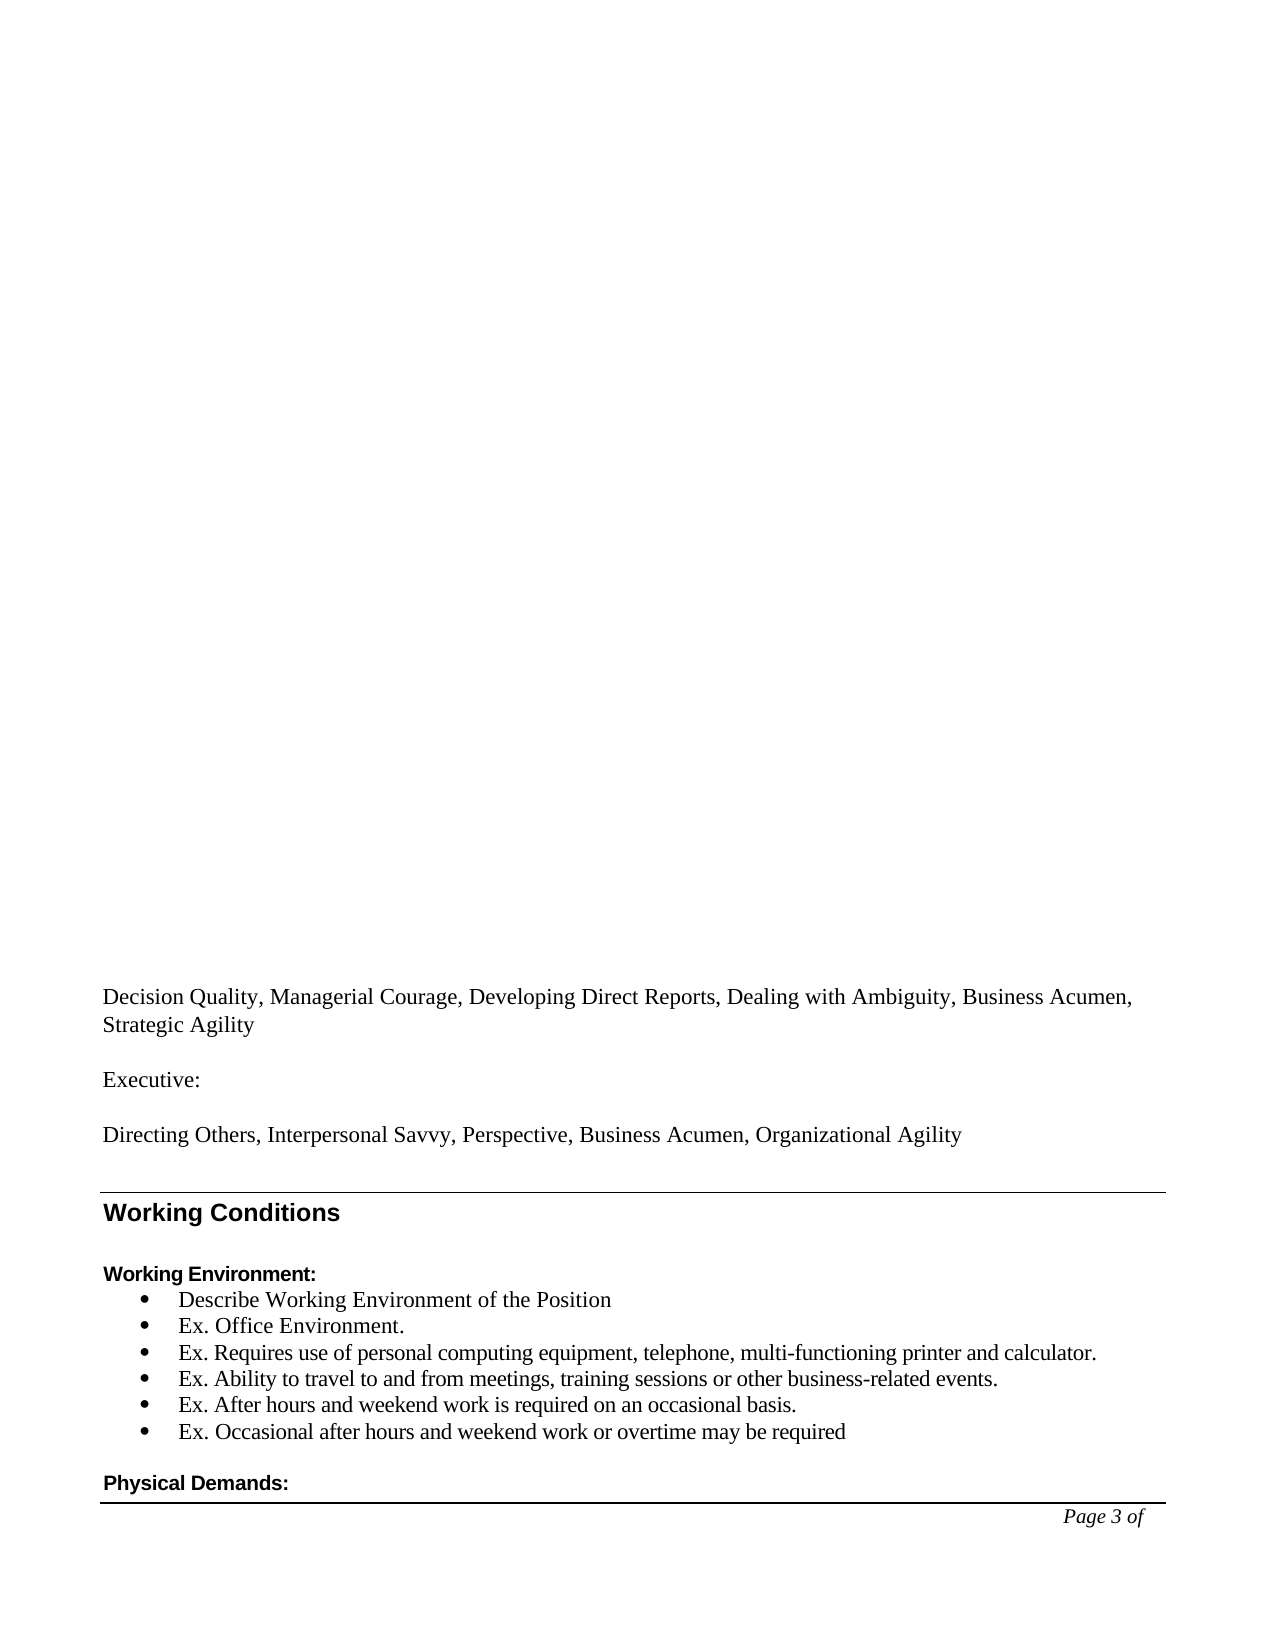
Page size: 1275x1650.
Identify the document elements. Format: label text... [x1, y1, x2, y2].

list Ex. Requires use of personal computing equipment, telephone, multi-functioning printer and calculator. [141, 1339, 1177, 1365]
list Describe Working Environment of the Position [141, 1286, 1177, 1312]
text Executive: [102, 1066, 1177, 1092]
list Ex. Office Environment. [141, 1312, 1177, 1339]
list Ex. Ability to travel to and from meetings, training sessions or other business-related events. [141, 1365, 1177, 1392]
text Physical Demands: [103, 1471, 1177, 1494]
text Directing Others, Interpersonal Savvy, Perspective, Business Acumen, Organizational Agility [102, 1121, 1177, 1147]
text Working Environment: [103, 1262, 1177, 1286]
list Ex. After hours and weekend work is required on an occasional basis. [141, 1392, 1177, 1418]
list Ex. Occasional after hours and weekend work or overtime may be required [141, 1418, 1177, 1444]
subtitle Working Conditions [103, 1197, 1177, 1226]
text Decision Quality, Managerial Courage, Developing Direct Reports, Dealing with Ambiguity, Business Acumen, Strategic Agility [102, 983, 1177, 1038]
